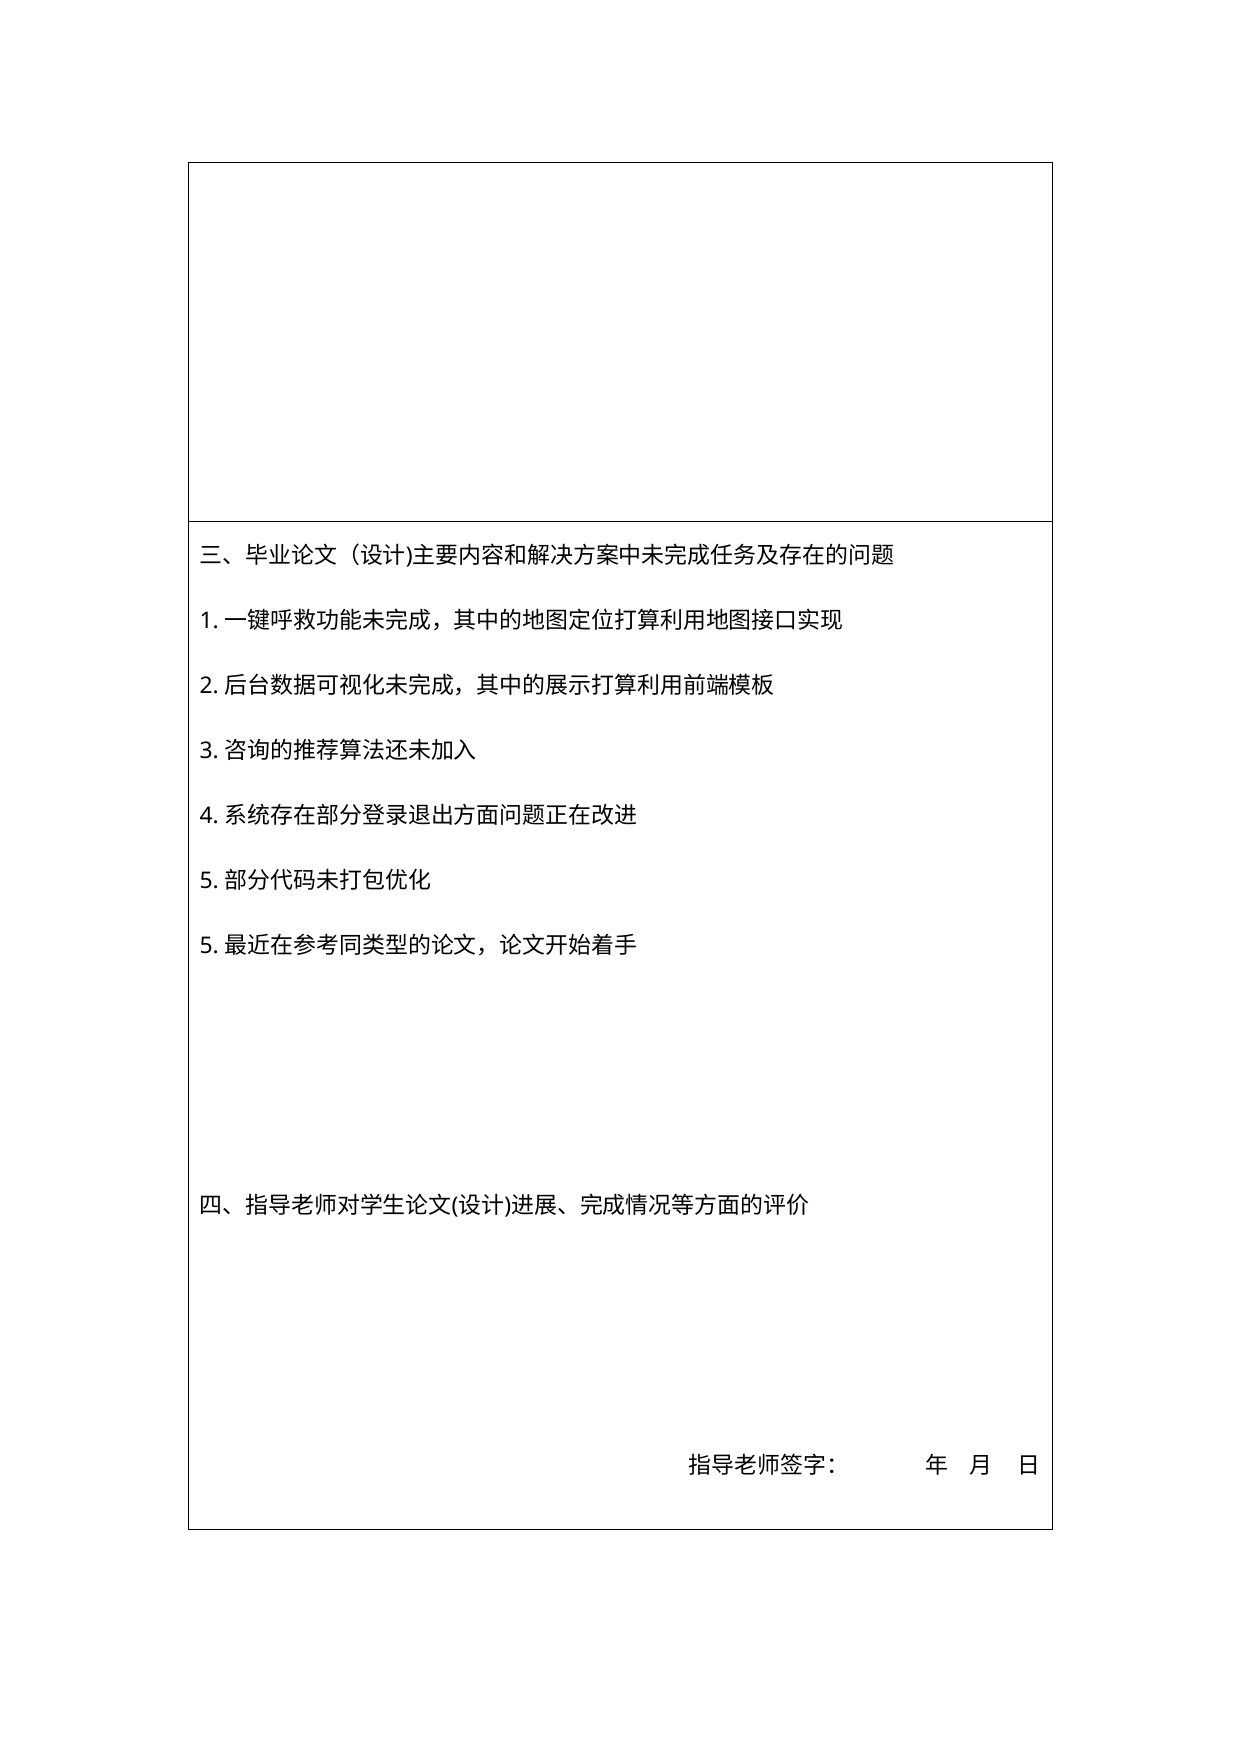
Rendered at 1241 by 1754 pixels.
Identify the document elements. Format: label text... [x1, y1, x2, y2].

table_cell 三、毕业论文（设计)主要内容和解决方案中未完成任务及存在的问题 1. 一键呼救功能未完成，其中的地图定位打算利用地图接口实现 2. 后台数据可视化未完成，其中的展示打算利用前端模板 3. 咨询的推荐算法还未加入 4. 系统存在部分登录退出方面问题正在改进 5. 部分代码未打包优化 5. 最近在参考同类型的论文，论文开始着手 四、指导老师对学生论文(设计)进展、完成情况等方面的评价 指导老师签字： 年 月 日 [189, 522, 1052, 1529]
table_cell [189, 163, 1052, 521]
